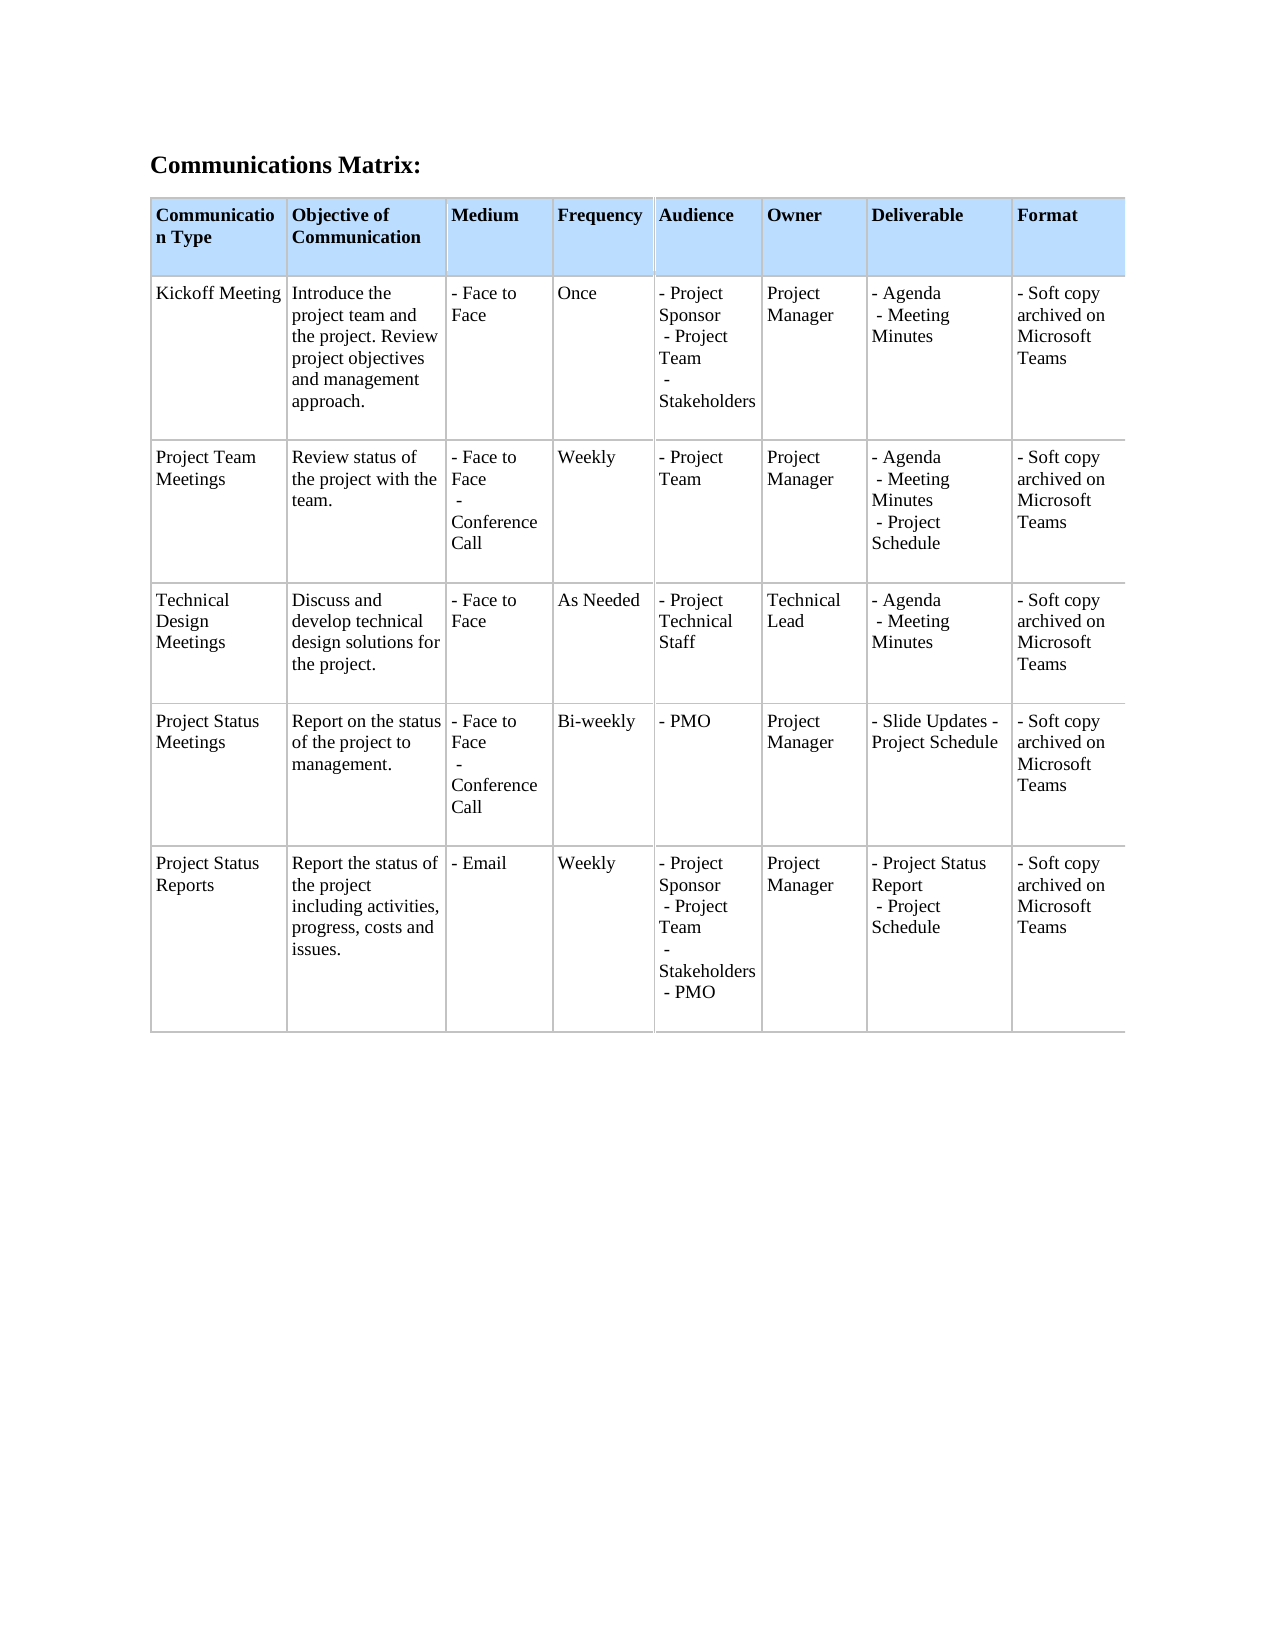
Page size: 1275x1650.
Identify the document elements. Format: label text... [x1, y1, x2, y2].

text Communications Matrix: [150, 150, 1125, 179]
